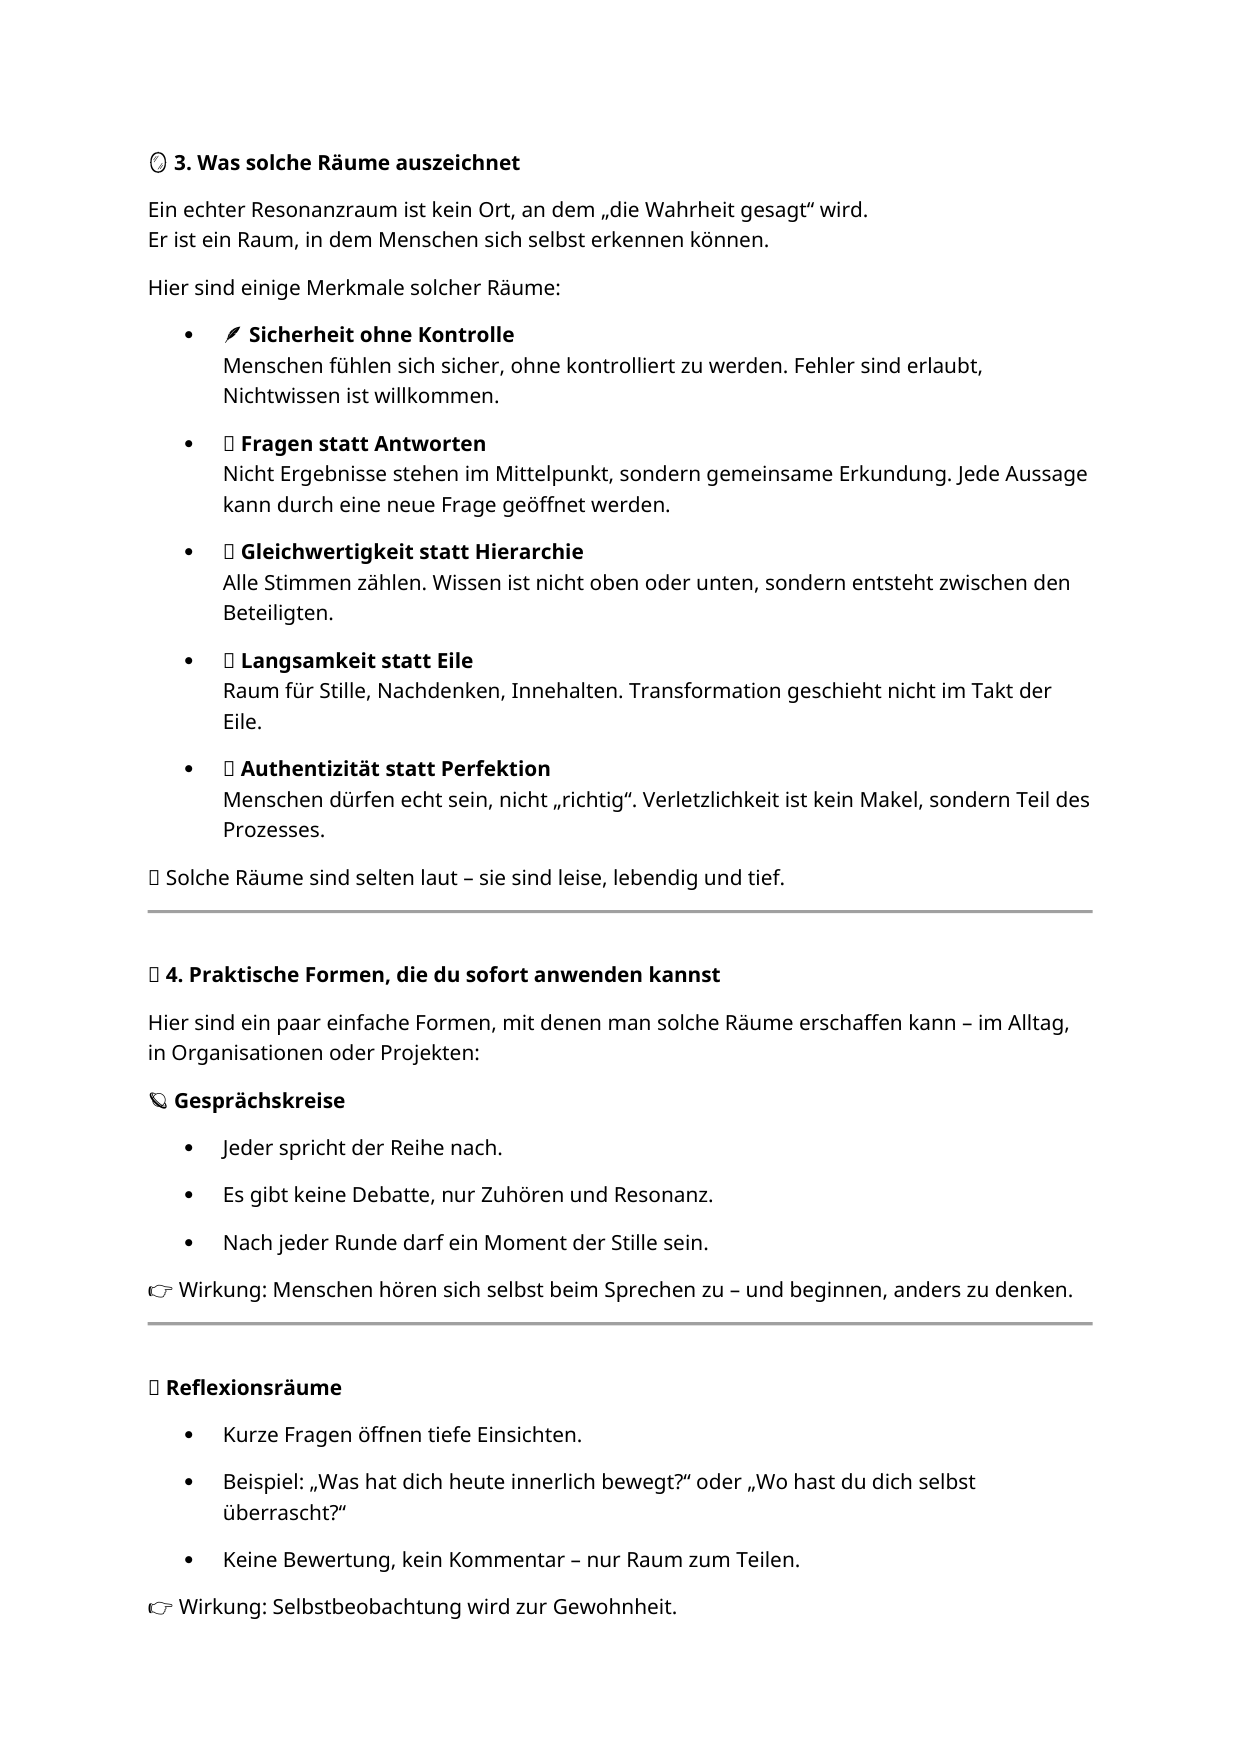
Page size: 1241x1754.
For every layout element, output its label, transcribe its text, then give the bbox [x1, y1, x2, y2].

text 💡 Solche Räume sind selten laut – sie sind leise, lebendig und tief. [148, 863, 1093, 891]
list Beispiel: „Was hat dich heute innerlich bewegt?“ oder „Wo hast du dich selbst überrascht?“ [185, 1467, 1093, 1526]
text Ein echter Resonanzraum ist kein Ort, an dem „die Wahrheit gesagt“ wird. Er ist ein Raum, in dem Menschen sich selbst erkennen können. [148, 195, 1093, 254]
list 🪶 Sicherheit ohne Kontrolle Menschen fühlen sich sicher, ohne kontrolliert zu werden. Fehler sind erlaubt, Nichtwissen ist willkommen. [185, 320, 1093, 410]
list ✨ Authentizität statt Perfektion Menschen dürfen echt sein, nicht „richtig“. Verletzlichkeit ist kein Makel, sondern Teil des Prozesses. [185, 754, 1093, 844]
list Es gibt keine Debatte, nur Zuhören und Resonanz. [185, 1180, 1093, 1209]
list 🌱 Gleichwertigkeit statt Hierarchie Alle Stimmen zählen. Wissen ist nicht oben oder unten, sondern entsteht zwischen den Beteiligten. [185, 537, 1093, 627]
list Nach jeder Runde darf ein Moment der Stille sein. [185, 1228, 1093, 1256]
list 🌀 Fragen statt Antworten Nicht Ergebnisse stehen im Mittelpunkt, sondern gemeinsame Erkundung. Jede Aussage kann durch eine neue Frage geöffnet werden. [185, 429, 1093, 518]
list 🌊 Langsamkeit statt Eile Raum für Stille, Nachdenken, Innehalten. Transformation geschieht nicht im Takt der Eile. [185, 646, 1093, 735]
text 🌿 Reflexionsräume [148, 1373, 1093, 1401]
text 🧬 4. Praktische Formen, die du sofort anwenden kannst [148, 961, 1093, 989]
list Kurze Fragen öffnen tiefe Einsichten. [185, 1420, 1093, 1448]
text Hier sind ein paar einfache Formen, mit denen man solche Räume erschaffen kann – im Alltag, in Organisationen oder Projekten: [148, 1008, 1093, 1067]
text 👉 Wirkung: Menschen hören sich selbst beim Sprechen zu – und beginnen, anders zu denken. [148, 1275, 1093, 1303]
list Keine Bewertung, kein Kommentar – nur Raum zum Teilen. [185, 1545, 1093, 1573]
text 👉 Wirkung: Selbstbeobachtung wird zur Gewohnheit. [148, 1592, 1093, 1621]
list Jeder spricht der Reihe nach. [185, 1133, 1093, 1161]
text 🪐 Gesprächskreise [148, 1086, 1093, 1114]
text 🪞 3. Was solche Räume auszeichnet [148, 148, 1093, 176]
text Hier sind einige Merkmale solcher Räume: [148, 273, 1093, 301]
